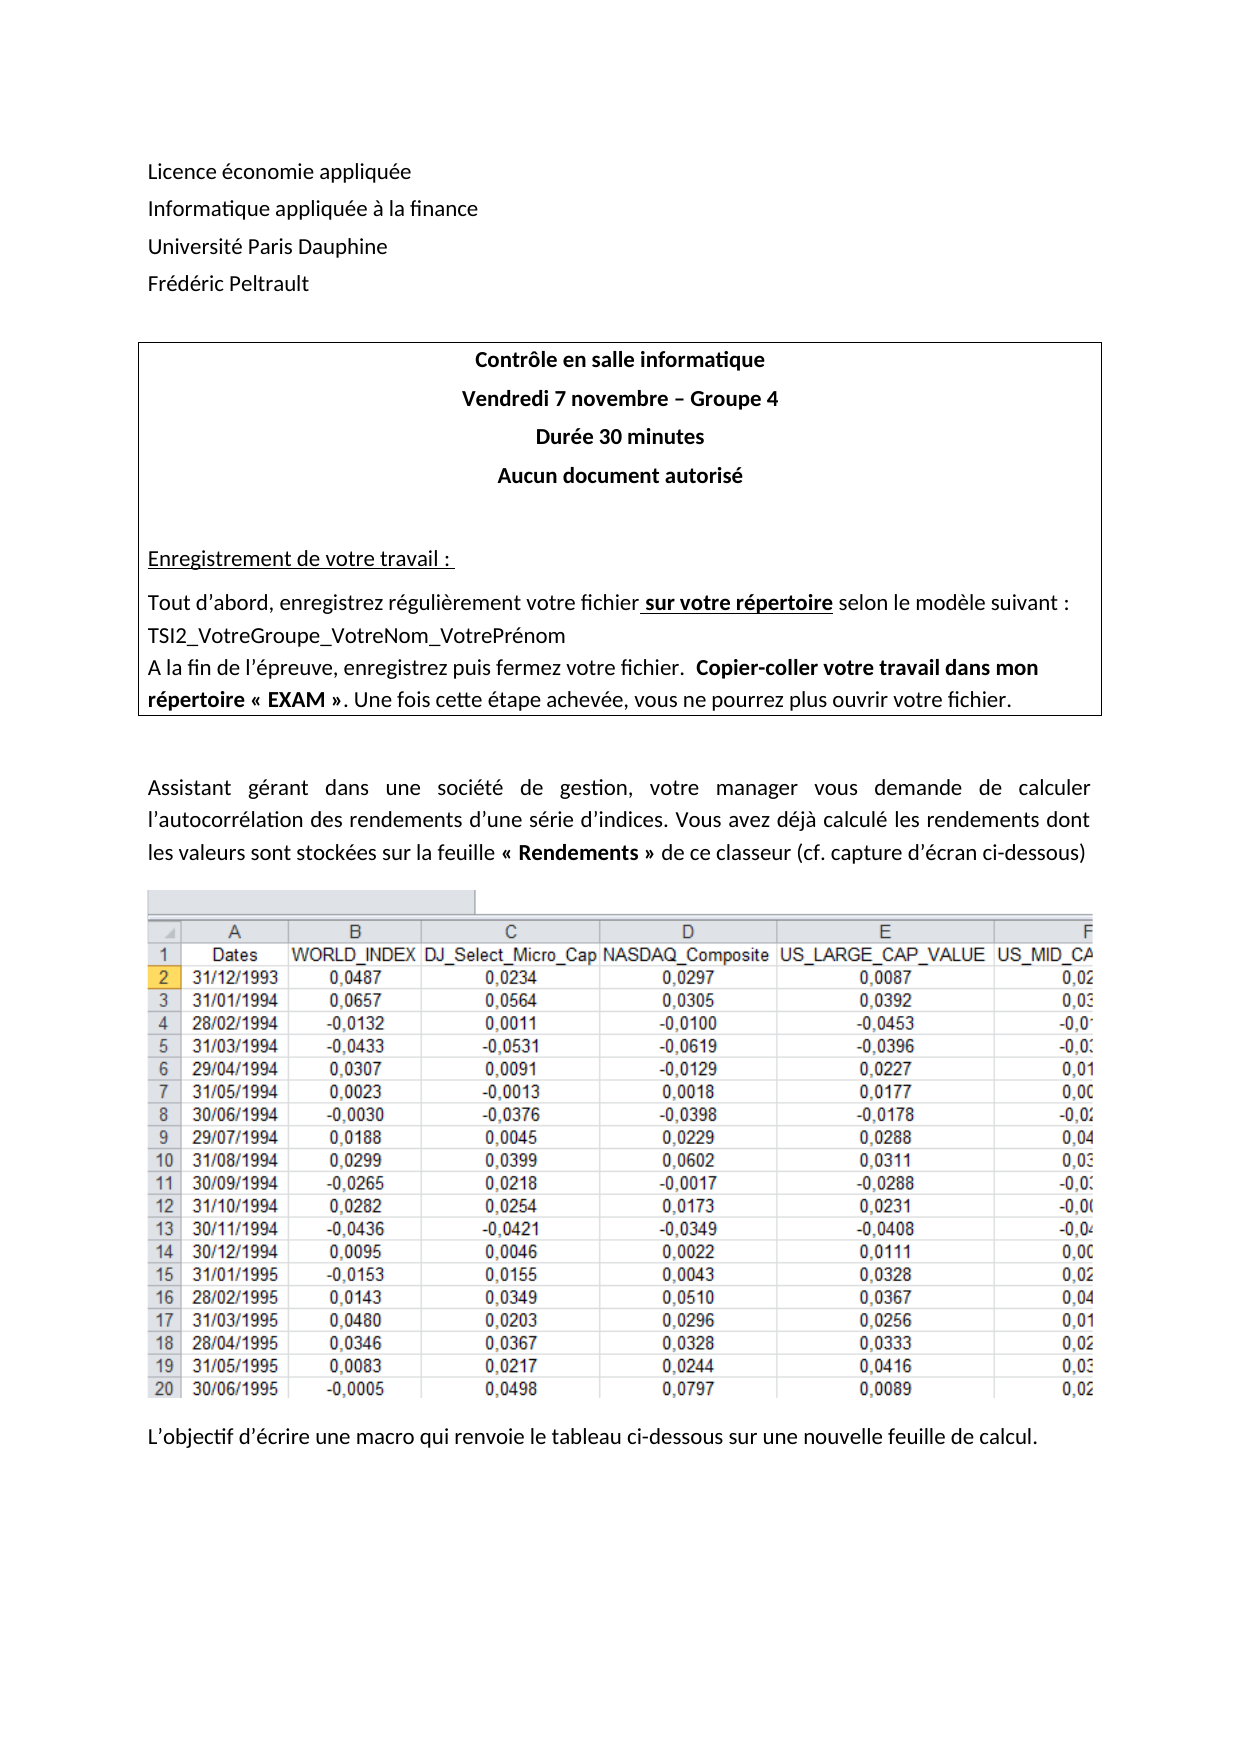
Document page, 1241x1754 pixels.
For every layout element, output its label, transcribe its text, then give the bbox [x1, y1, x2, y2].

text Informatique appliquée à la finance [148, 191, 1093, 223]
text Université Paris Dauphine [148, 229, 1093, 260]
text Tout d’abord, enregistrez régulièrement votre fichier sur votre répertoire selon le modèle suivant : TSI2_VotreGroupe_VotreNom_VotrePrénom [139, 585, 1101, 649]
text Licence économie appliquée [148, 154, 1093, 185]
text Vendredi 7 novembre – Groupe 4 [139, 381, 1101, 412]
text Durée 30 minutes [139, 419, 1101, 450]
text Frédéric Peltrault [148, 266, 1093, 298]
text Assistant gérant dans une société de gestion, votre manager vous demande de calculer l’autocorrélation des rendements d’une série d’indices. Vous avez déjà calculé les rendements dont les valeurs sont stockées sur la feuille « Rendements » de ce classeur (cf. capture d’écran ci-dessous) [148, 773, 1093, 866]
text Aucun document autorisé [139, 458, 1101, 489]
text A la fin de l’épreuve, enregistrez puis fermez votre fichier. Copier-coller votre travail dans mon répertoire « EXAM ». Une fois cette étape achevée, vous ne pourrez plus ouvrir votre fichier. [139, 650, 1101, 715]
text Contrôle en salle informatique [139, 343, 1101, 373]
picture [147, 890, 1093, 1398]
text L’objectif d’écrire une macro qui renvoie le tableau ci-dessous sur une nouvelle feuille de calcul. [148, 1422, 1093, 1451]
text Enregistrement de votre travail : [139, 541, 1101, 572]
